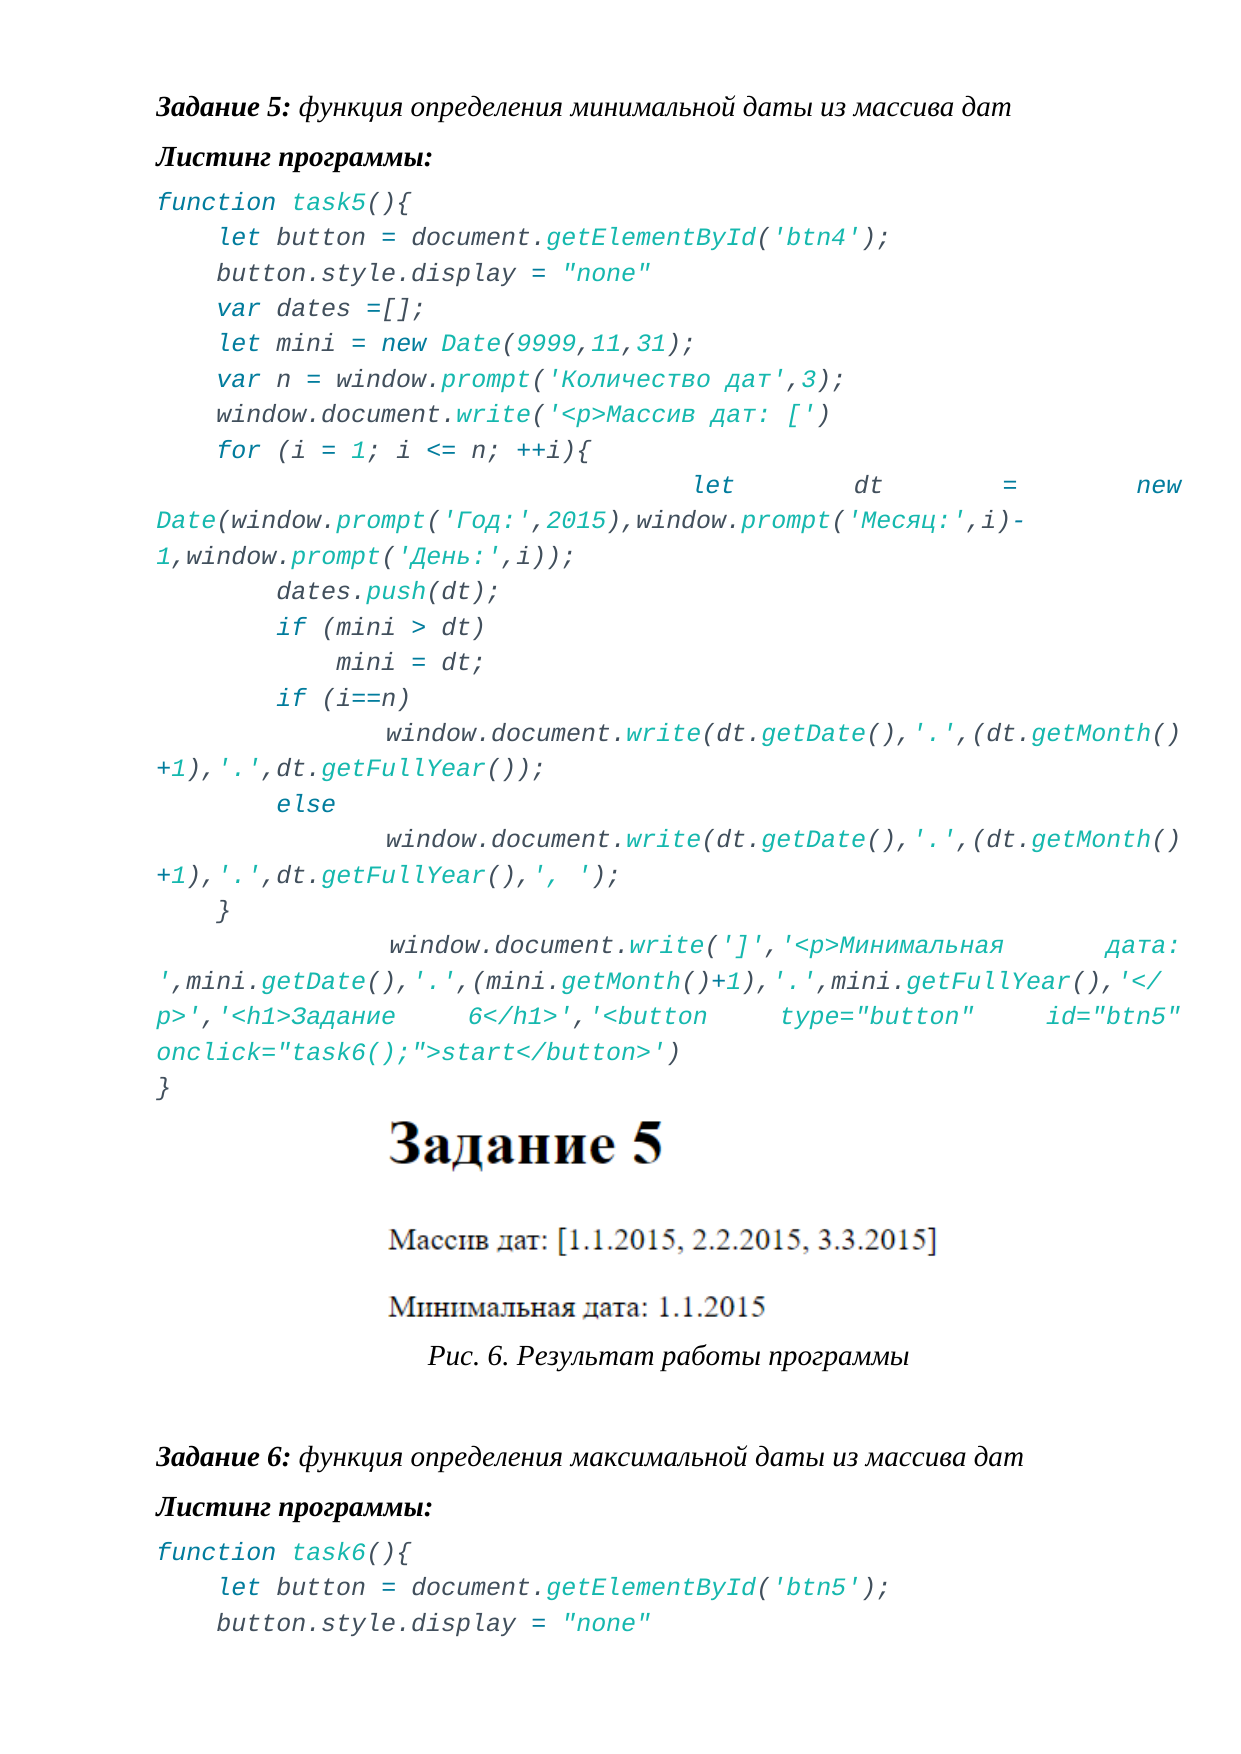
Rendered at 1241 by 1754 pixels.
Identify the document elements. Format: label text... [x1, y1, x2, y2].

text } [156, 1075, 1181, 1103]
text let dt = new Date(window.prompt('Год:',2015),window.prompt('Месяц:',i)-1,window.prompt('День:',i)); [156, 473, 1181, 572]
text if (mini > dt) [156, 614, 1181, 643]
text window.document.write(dt.getDate(),'.',(dt.getMonth()+1),'.',dt.getFullYear(),', '); [156, 827, 1181, 891]
text window.document.write(dt.getDate(),'.',(dt.getMonth()+1),'.',dt.getFullYear()); [156, 721, 1181, 784]
text Задание 6: функция определения максимальной даты из массива дат [156, 1439, 1181, 1472]
text function task5(){ [156, 189, 1181, 218]
text var dates =[]; [156, 296, 1181, 324]
text window.document.write(']','<p>Минимальная дата: ',mini.getDate(),'.',(mini.getMonth()+1),'.',mini.getFullYear(),'</p>','<h1>Задание 6</h1>','<button type="button" id="btn5" onclick="task6();">start</button>') [156, 933, 1181, 1068]
text var n = window.prompt('Количество дат',3); [156, 366, 1181, 395]
text } [156, 898, 1181, 926]
text Задание 5: функция определения минимальной даты из массива дат [156, 89, 1181, 122]
text button.style.display = "none" [156, 260, 1181, 288]
text let button = document.getElementById('btn5'); [156, 1575, 1181, 1603]
text button.style.display = "none" [156, 1610, 1181, 1638]
text let mini = new Date(9999,11,31); [156, 331, 1181, 359]
text if (i==n) [156, 685, 1181, 713]
text function task6(){ [156, 1539, 1181, 1568]
text else [156, 791, 1181, 820]
text let button = document.getElementById('btn4'); [156, 225, 1181, 253]
text Рис. 6. Результат работы программы [156, 1338, 1181, 1372]
text Листинг программы: [156, 139, 1181, 172]
text Листинг программы: [156, 1489, 1181, 1523]
text mini = dt; [156, 650, 1181, 678]
text dates.push(dt); [156, 579, 1181, 607]
text for (i = 1; i <= n; ++i){ [156, 437, 1181, 466]
picture [384, 1117, 953, 1331]
text window.document.write('<p>Массив дат: [') [156, 402, 1181, 430]
